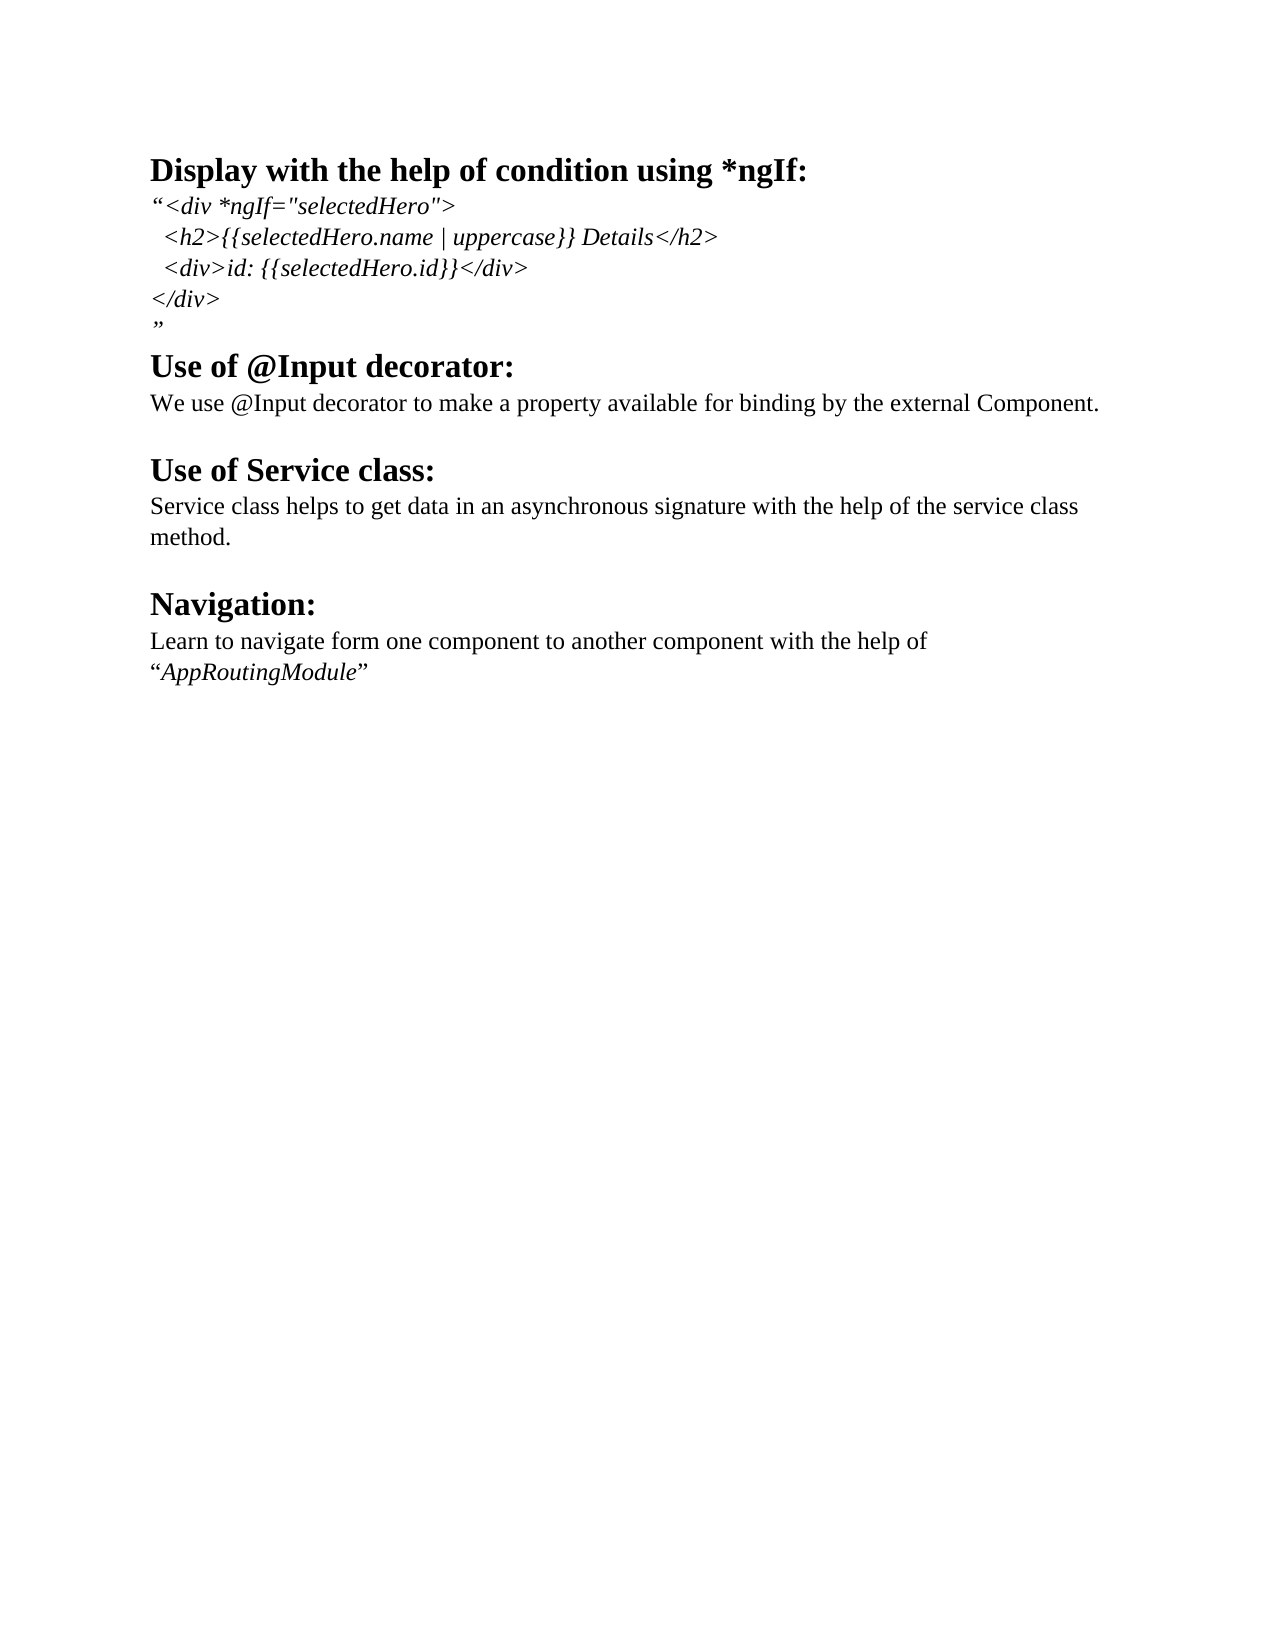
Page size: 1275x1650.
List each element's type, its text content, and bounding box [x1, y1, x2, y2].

text Use of Service class: [150, 450, 1125, 488]
text “<div *ngIf="selectedHero"> [150, 191, 1125, 220]
text Use of @Input decorator: [150, 347, 1125, 385]
text Display with the help of condition using *ngIf: [150, 150, 1125, 188]
text ” [150, 316, 1125, 344]
text </div> [150, 284, 1125, 313]
text We use @Input decorator to make a property available for binding by the external Component. [150, 388, 1125, 417]
text <div>id: {{selectedHero.id}}</div> [150, 253, 1125, 282]
text Service class helps to get data in an asynchronous signature with the help of the service class method. [150, 491, 1125, 551]
text Navigation: [150, 584, 1125, 623]
text Learn to navigate form one component to another component with the help of “AppRoutingModule” [150, 626, 1125, 686]
text <h2>{{selectedHero.name | uppercase}} Details</h2> [150, 222, 1125, 251]
